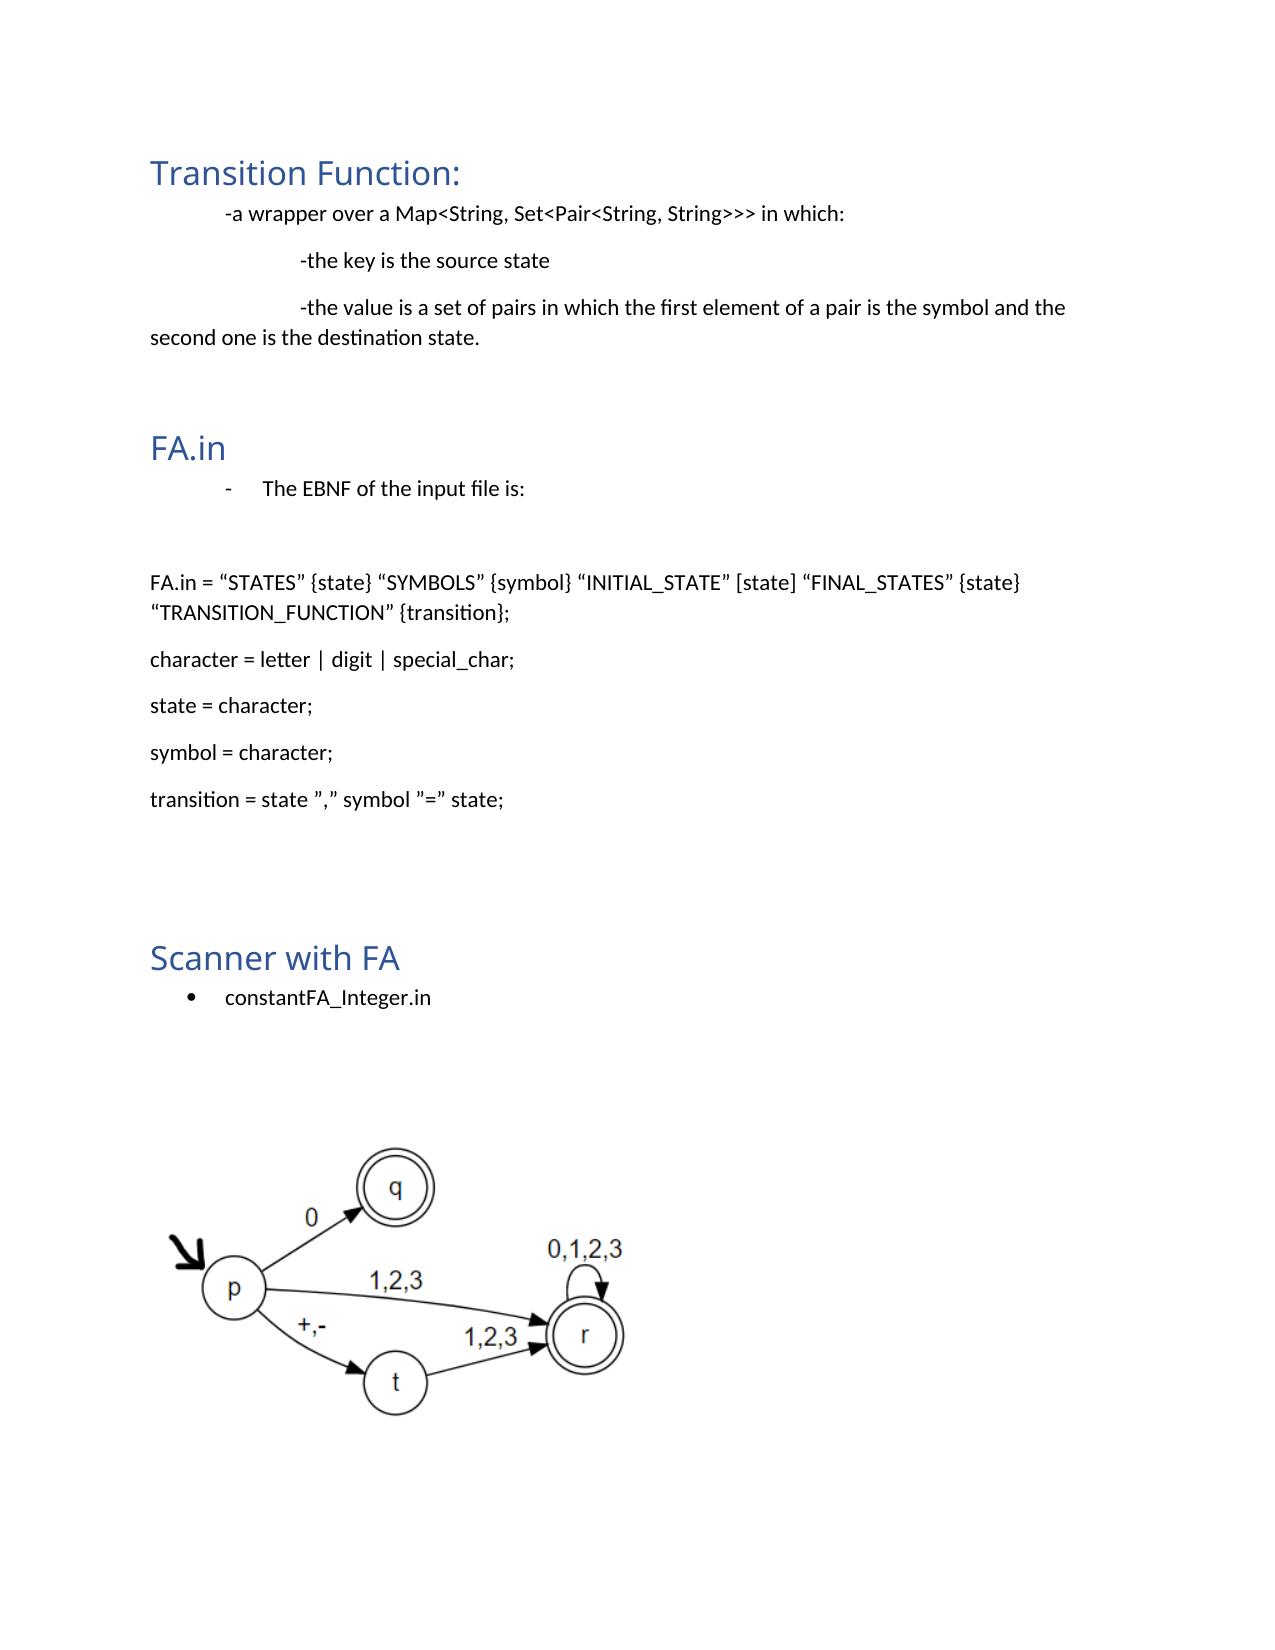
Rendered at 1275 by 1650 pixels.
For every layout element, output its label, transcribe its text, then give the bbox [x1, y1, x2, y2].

text state = character; [150, 692, 1125, 720]
text character = letter | digit | special_char; [150, 645, 1125, 673]
text -a wrapper over a Map<String, Set<Pair<String, String>>> in which: [150, 199, 1125, 227]
subtitle Scanner with FA [150, 934, 1125, 980]
list constantFA_Integer.in [187, 983, 1125, 1011]
subtitle FA.in [150, 425, 1125, 470]
text FA.in = “STATES” {state} “SYMBOLS” {symbol} “INITIAL_STATE” [state] “FINAL_STATES” {state} “TRANSITION_FUNCTION” {transition}; [150, 568, 1125, 626]
text transition = state ”,” symbol ”=” state; [150, 785, 1125, 813]
text -the key is the source state [150, 246, 1125, 274]
text symbol = character; [150, 738, 1125, 767]
subtitle Transition Function: [150, 150, 1125, 195]
list The EBNF of the input file is: [225, 474, 1125, 502]
text -the value is a set of pairs in which the first element of a pair is the symbol and the second one is the destination state. [150, 293, 1125, 351]
picture [150, 1077, 689, 1499]
